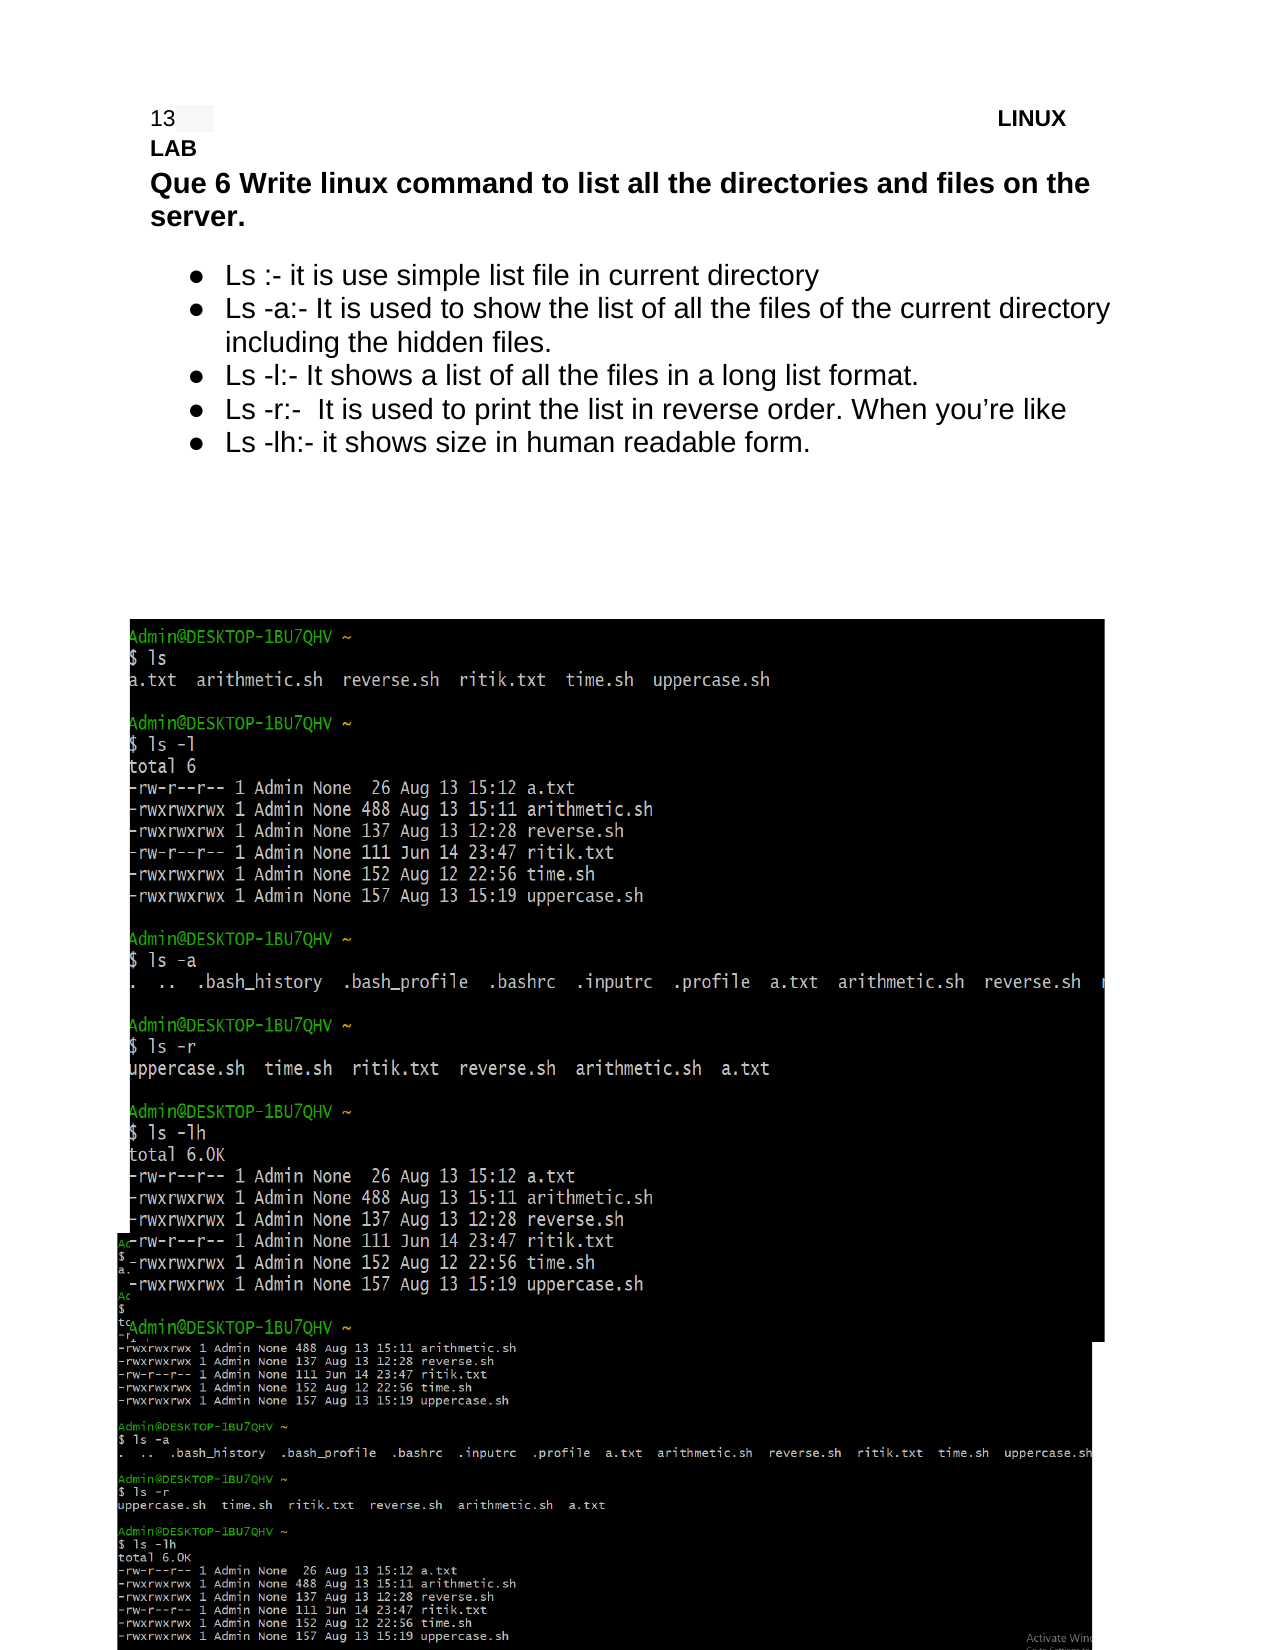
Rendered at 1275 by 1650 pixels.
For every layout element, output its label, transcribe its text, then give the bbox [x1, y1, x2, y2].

text Que 6 Write linux command to list all the directories and files on the server. [150, 166, 1125, 233]
list Ls -l:- It shows a list of all the files in a long list format. [187, 358, 1125, 392]
list Ls :- it is use simple list file in current directory [187, 258, 1125, 291]
list Ls -a:- It is used to show the list of all the files of the current directory including the hidden files. [187, 291, 1125, 358]
picture [117, 619, 1105, 1650]
list Ls -lh:- it shows size in human readable form. [187, 425, 1125, 459]
list Ls -r:- It is used to print the list in reverse order. When you’re like [187, 392, 1125, 425]
